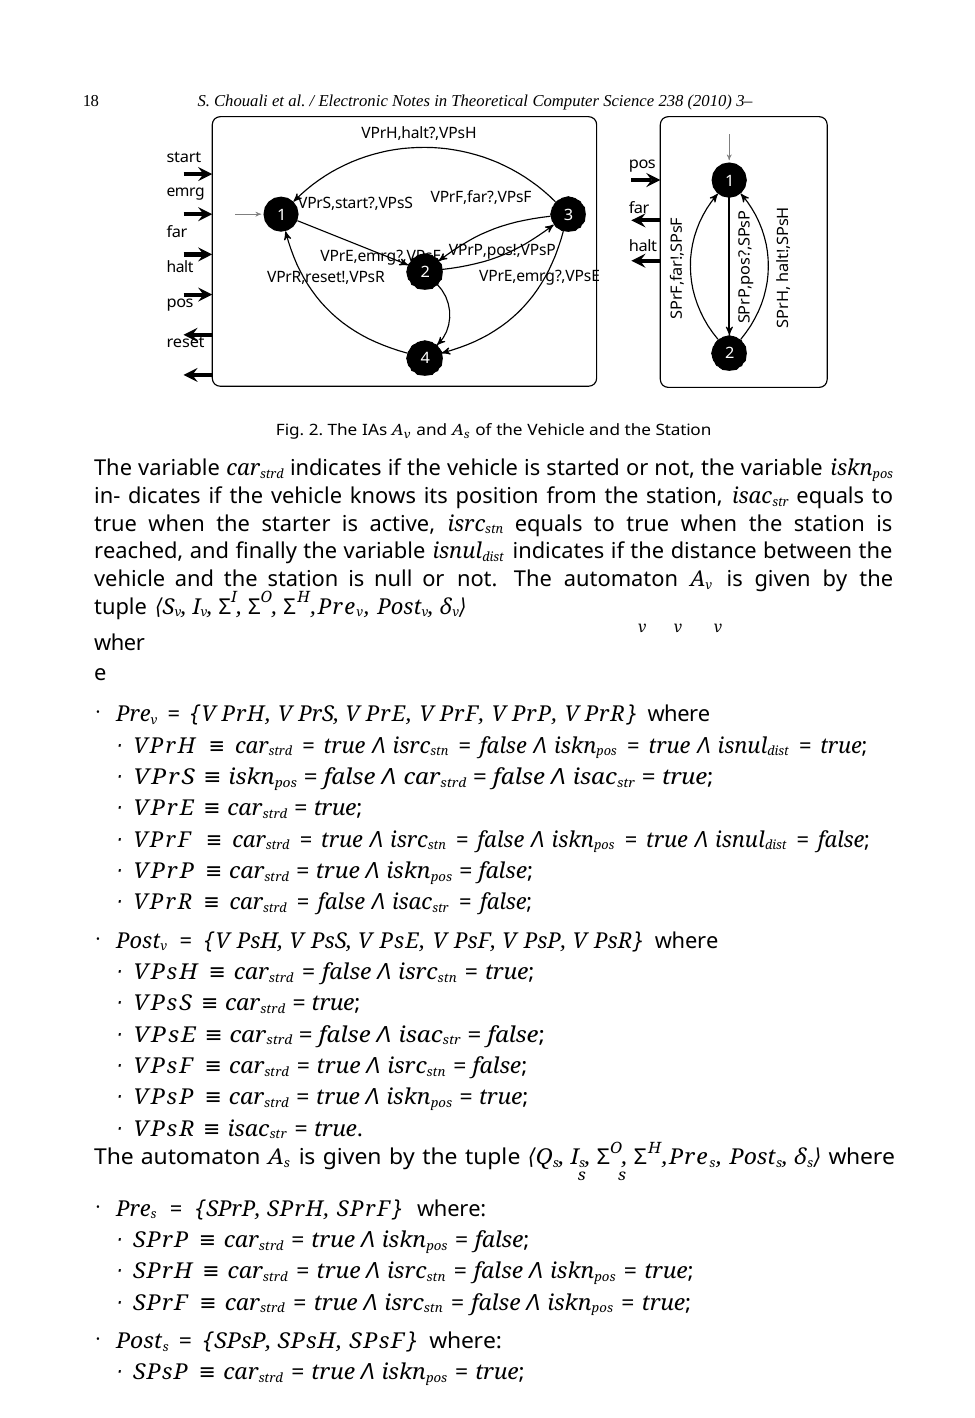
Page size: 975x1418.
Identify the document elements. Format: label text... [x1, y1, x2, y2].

list Posts = {SPsP, SPsH, SPsF} where: [95, 1325, 910, 1355]
list VPrR ≡ carstrd = false Λ isacstr = false; [116, 886, 910, 916]
list VPsS ≡ carstrd = true; [116, 987, 910, 1017]
list SPrH ≡ carstrd = true Λ isrcstn = false Λ isknpos = true; [116, 1255, 910, 1285]
text s s [294, 1168, 910, 1183]
picture [435, 253, 442, 260]
list SPrF ≡ carstrd = true Λ isrcstn = false Λ isknpos = true; [116, 1286, 910, 1316]
picture [406, 340, 443, 376]
list VPsR ≡ isacstr = true. [116, 1112, 910, 1142]
picture [550, 196, 586, 232]
list VPsE ≡ carstrd = false Λ isacstr = false; [116, 1018, 910, 1048]
list VPrP ≡ carstrd = true Λ isknpos = false; [116, 855, 910, 884]
list VPrF ≡ carstrd = true Λ isrcstn = false Λ isknpos = true Λ isnuldist = false; [116, 823, 910, 853]
list SPrP ≡ carstrd = true Λ isknpos = false; [116, 1224, 910, 1254]
text Fig. 2. The IAs Av and As of the Vehicle and the Station [76, 419, 910, 443]
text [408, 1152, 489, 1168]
list VPsP ≡ carstrd = true Λ isknpos = true; [116, 1081, 910, 1111]
list VPsF ≡ carstrd = true Λ isrcstn = false; [116, 1050, 910, 1080]
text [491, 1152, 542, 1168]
list Postv = {V PsH, V PsS, V PsE, V PsF, V PsP, V PsR} where [95, 925, 910, 954]
list VPrH ≡ carstrd = true Λ isrcstn = false Λ isknpos = true Λ isnuldist = true; [116, 729, 910, 759]
list SPsP ≡ carstrd = true Λ isknpos = true; [116, 1356, 910, 1386]
list Prev = {V PrH, V PrS, V PrE, V PrF, V PrP, V PrR} where [95, 698, 910, 728]
list Pres = {SPrP, SPrH, SPrF} where: [95, 1193, 910, 1222]
text The variable carstrd indicates if the vehicle is started or not, the variable isknpos in- dicates if the vehicle knows its position from the station, isacstr equals to true when the starter is active, isrcstn equals to true when the station is reached, and finally the variable isnuldist indicates if the distance between the vehicle and the station is null or not. The automaton Av is given by the tuple ⟨Sv, Iv, ΣI, ΣO, ΣH,Prev, Postv, δv⟩ [94, 453, 893, 620]
picture [406, 253, 443, 290]
text where [94, 627, 154, 686]
list VPrE ≡ carstrd = true; [116, 792, 910, 822]
list VPsH ≡ carstrd = false Λ isrcstn = true; [116, 956, 910, 986]
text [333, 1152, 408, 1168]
text The automaton As is given by the tuple ⟨Qs, Is, ΣO, ΣH,Pres, Posts, δs⟩ where [543, 1152, 910, 1168]
list VPrS ≡ isknpos = false Λ carstrd = false Λ isacstr = true; [116, 761, 910, 791]
picture [711, 335, 747, 371]
